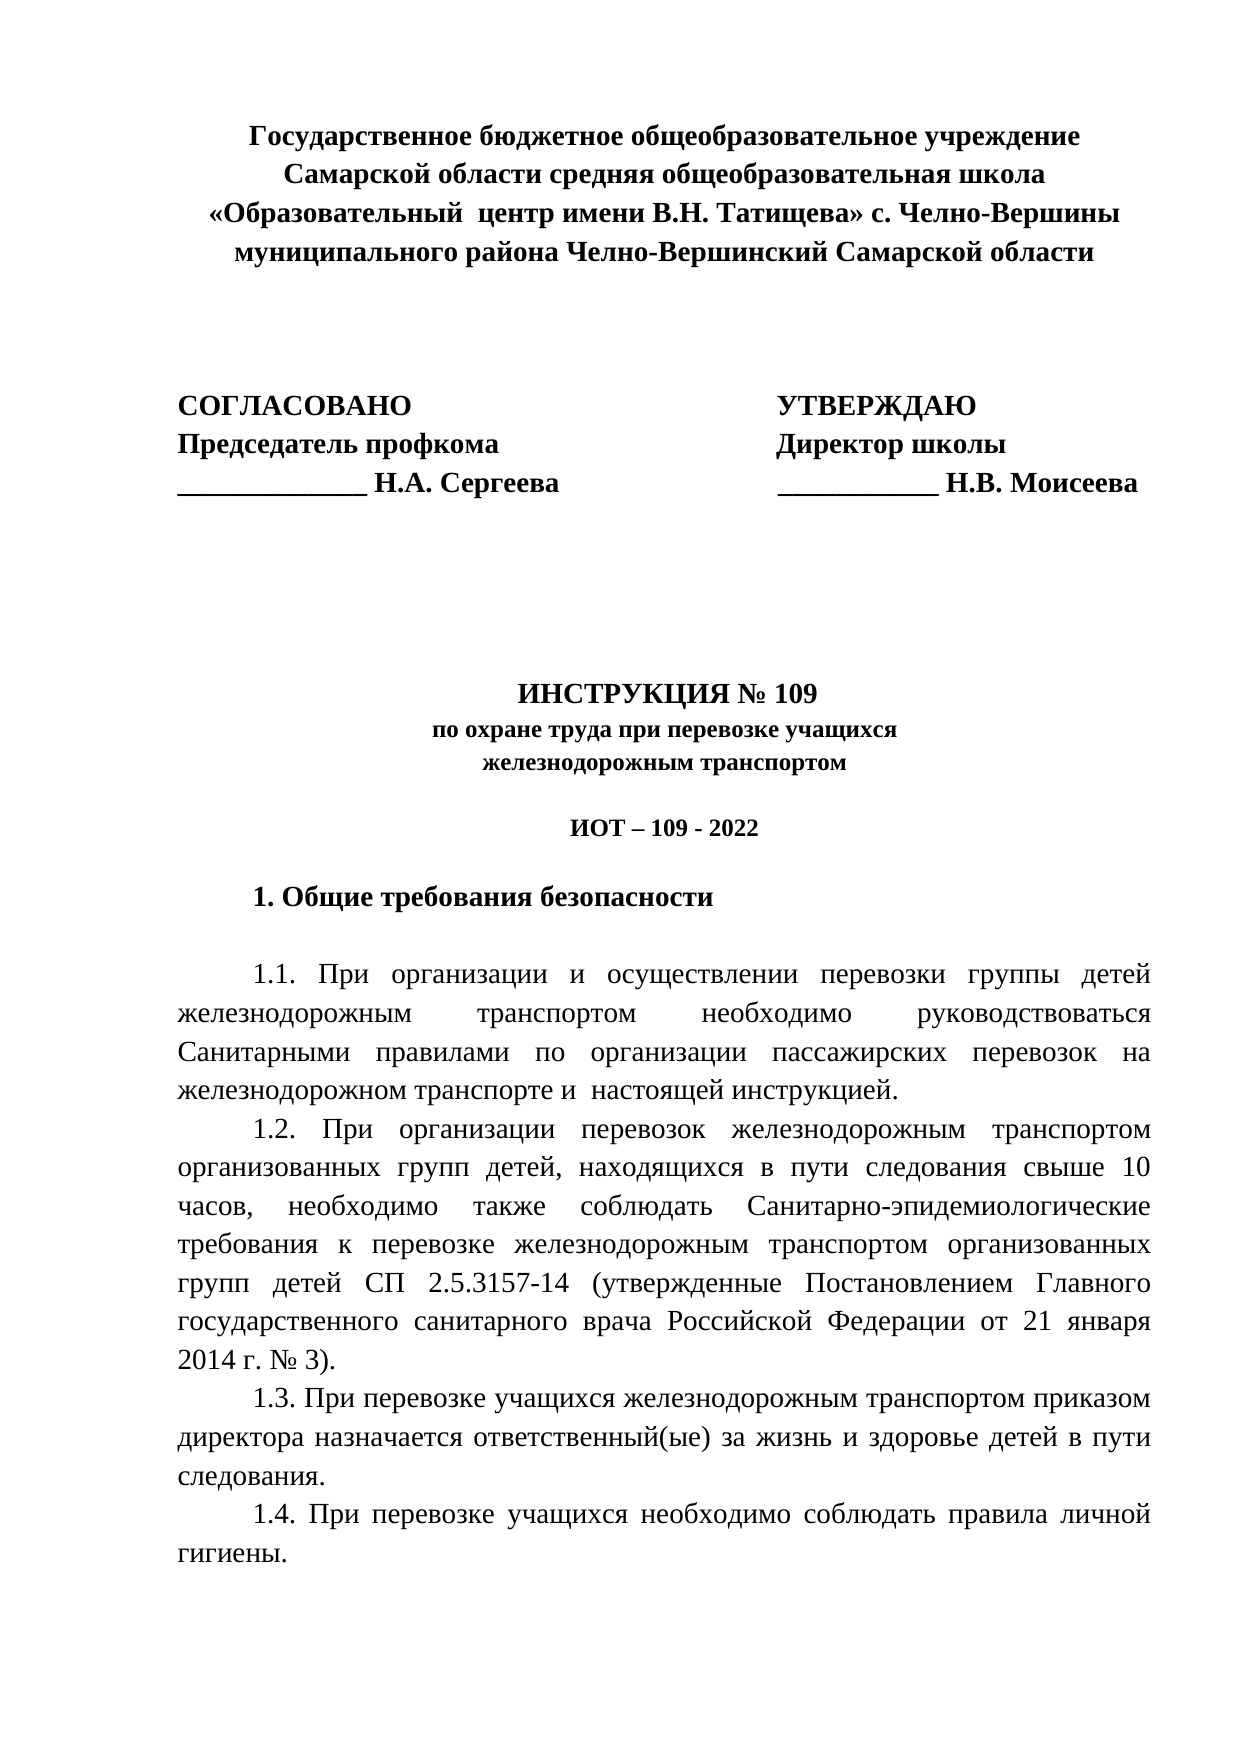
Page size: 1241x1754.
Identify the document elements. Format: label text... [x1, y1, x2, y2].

text СОГЛАСОВАНО УТВЕРЖДАЮ [177, 388, 1152, 421]
text муниципального района Челно-Вершинский Самарской области [177, 234, 1152, 267]
text ИОТ – 109 - 2022 [177, 813, 1152, 842]
text 1. Общие требования безопасности [177, 879, 1152, 913]
text 1.4. При перевозке учащихся необходимо соблюдать правила личной гигиены. [177, 1496, 1152, 1568]
text по охране труда при перевозке учащихся [177, 714, 1152, 743]
text Государственное бюджетное общеобразовательное учреждение [177, 118, 1152, 152]
text 1.1. При организации и осуществлении перевозки группы детей железнодорожным транспортом необходимо руководствоваться Санитарными правилами по организации пассажирских перевозок на железнодорожном транспорте и настоящей инструкцией. [177, 957, 1152, 1106]
text _____________ Н.А. Сергеева ___________ Н.В. Моисеева [177, 465, 1152, 498]
text 1.3. При перевозке учащихся железнодорожным транспортом приказом директора назначается ответственный(ые) за жизнь и здоровье детей в пути следования. [177, 1381, 1152, 1491]
text ИНСТРУКЦИЯ № 109 [177, 676, 1143, 709]
text железнодорожным транспортом [177, 747, 1152, 776]
text «Образовательный центр имени В.Н. Татищева» с. Челно-Вершины [177, 195, 1152, 229]
text Председатель профкома Директор школы [177, 426, 1152, 460]
text 1.2. При организации перевозок железнодорожным транспортом организованных групп детей, находящихся в пути следования свыше 10 часов, необходимо также соблюдать Санитарно-эпидемиологические требования к перевозке железнодорожным транспортом организованных групп детей СП 2.5.3157-14 (утвержденные Постановлением Главного государственного санитарного врача Российской Федерации от 21 января 2014 г. № 3). [177, 1111, 1152, 1376]
text Самарской области средняя общеобразовательная школа [177, 157, 1152, 190]
